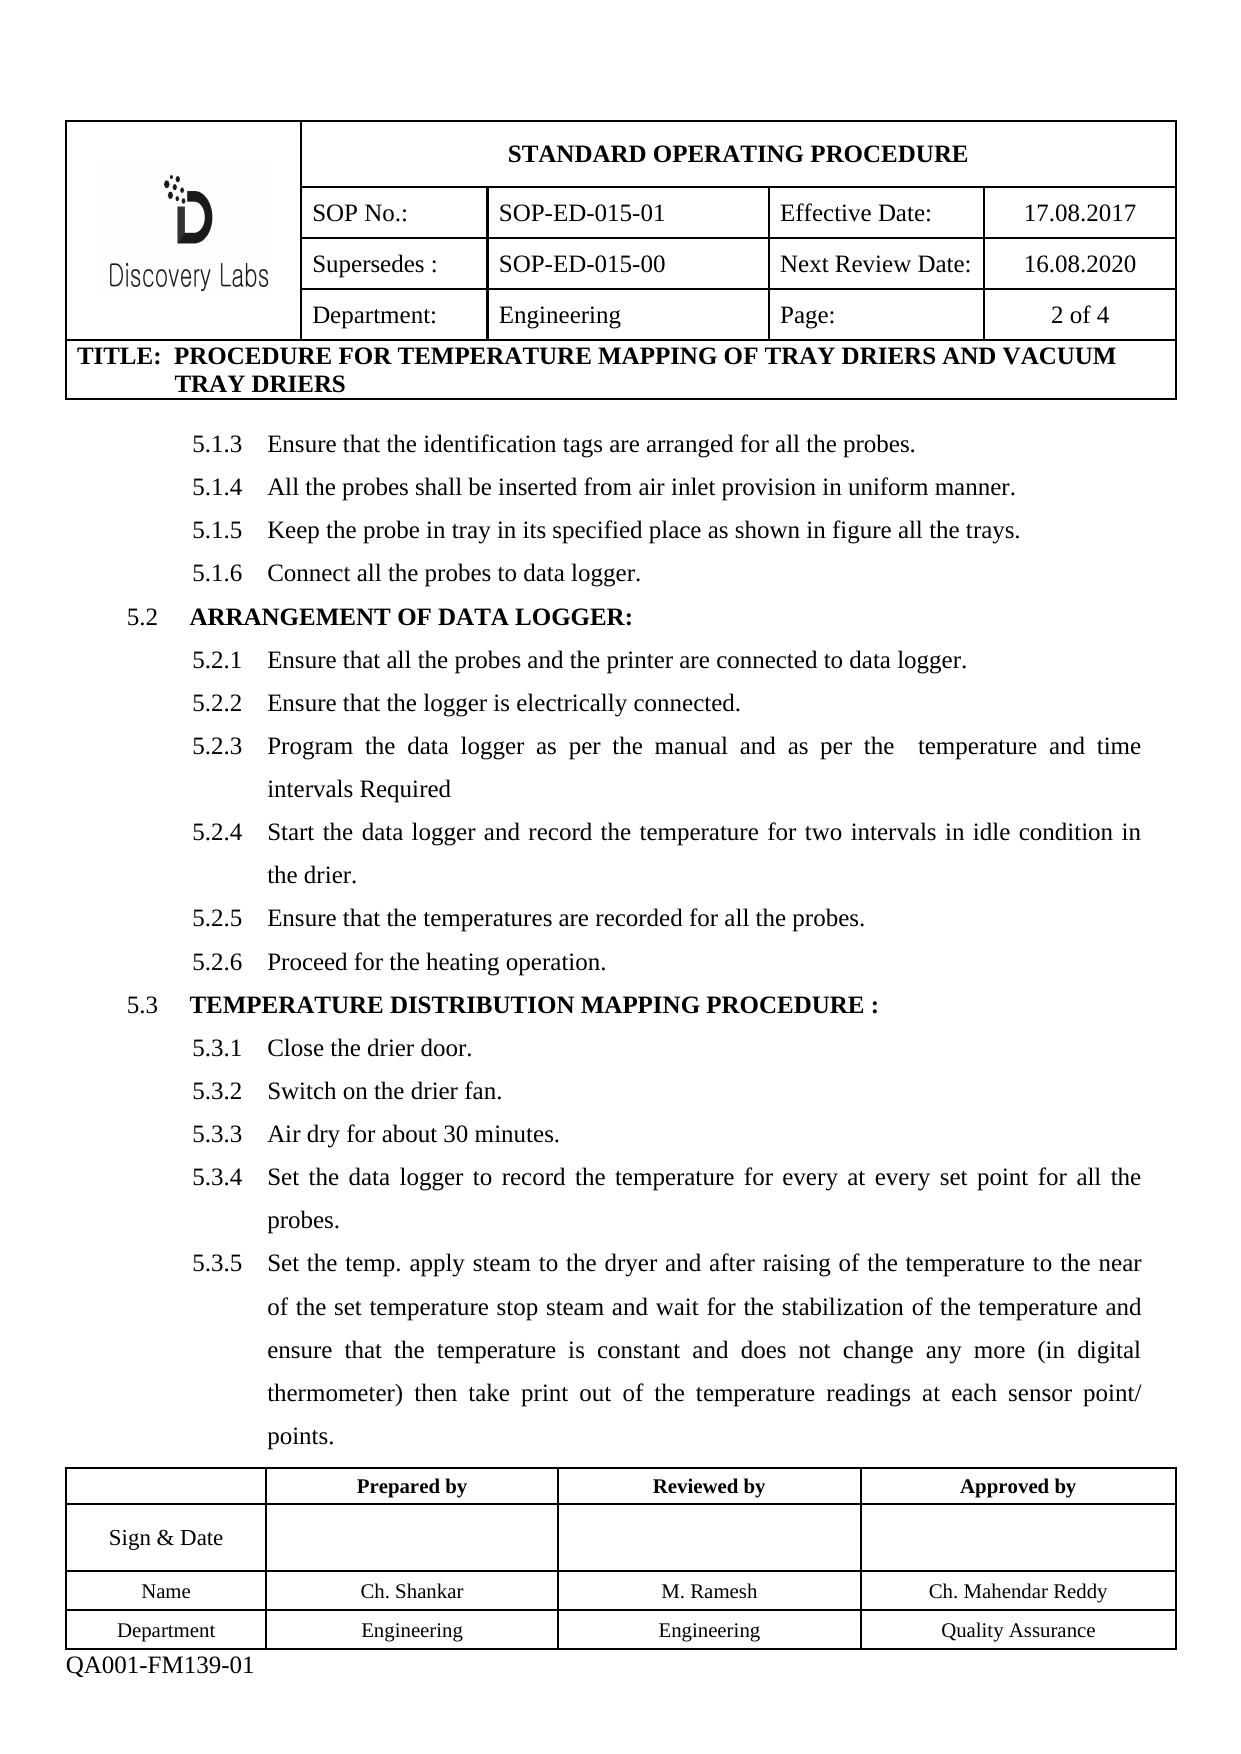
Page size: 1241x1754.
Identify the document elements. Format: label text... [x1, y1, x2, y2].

list Program the data logger as per the manual and as per the temperature and time intervals Required [192, 731, 1143, 803]
list Ensure that all the probes and the printer are connected to data logger. [192, 645, 1143, 673]
list ARRANGEMENT OF DATA LOGGER: [127, 602, 1176, 630]
list Ensure that the logger is electrically connected. [192, 688, 1143, 717]
list Close the drier door. [192, 1033, 1143, 1062]
list TEMPERATURE DISTRIBUTION MAPPING PROCEDURE : [127, 990, 1176, 1018]
list Proceed for the heating operation. [192, 947, 1143, 975]
list Start the data logger and record the temperature for two intervals in idle condition in the drier. [192, 817, 1143, 889]
list All the probes shall be inserted from air inlet provision in uniform manner. [192, 472, 1143, 501]
list Ensure that the identification tags are arranged for all the probes. [192, 429, 1143, 458]
list Air dry for about 30 minutes. [192, 1119, 1143, 1148]
list Connect all the probes to data logger. [192, 558, 1143, 587]
list Set the temp. apply steam to the dryer and after raising of the temperature to the near of the set temperature stop steam and wait for the stabilization of the temperature and ensure that the temperature is constant and does not change any more (in digital thermometer) then take print out of the temperature readings at each sensor point/ points. [192, 1248, 1143, 1450]
list Set the data logger to record the temperature for every at every set point for all the probes. [192, 1162, 1143, 1234]
list Ensure that the temperatures are recorded for all the probes. [192, 903, 1143, 932]
list Keep the probe in tray in its specified place as shown in figure all the trays. [192, 515, 1143, 544]
list Switch on the drier fan. [192, 1076, 1143, 1105]
